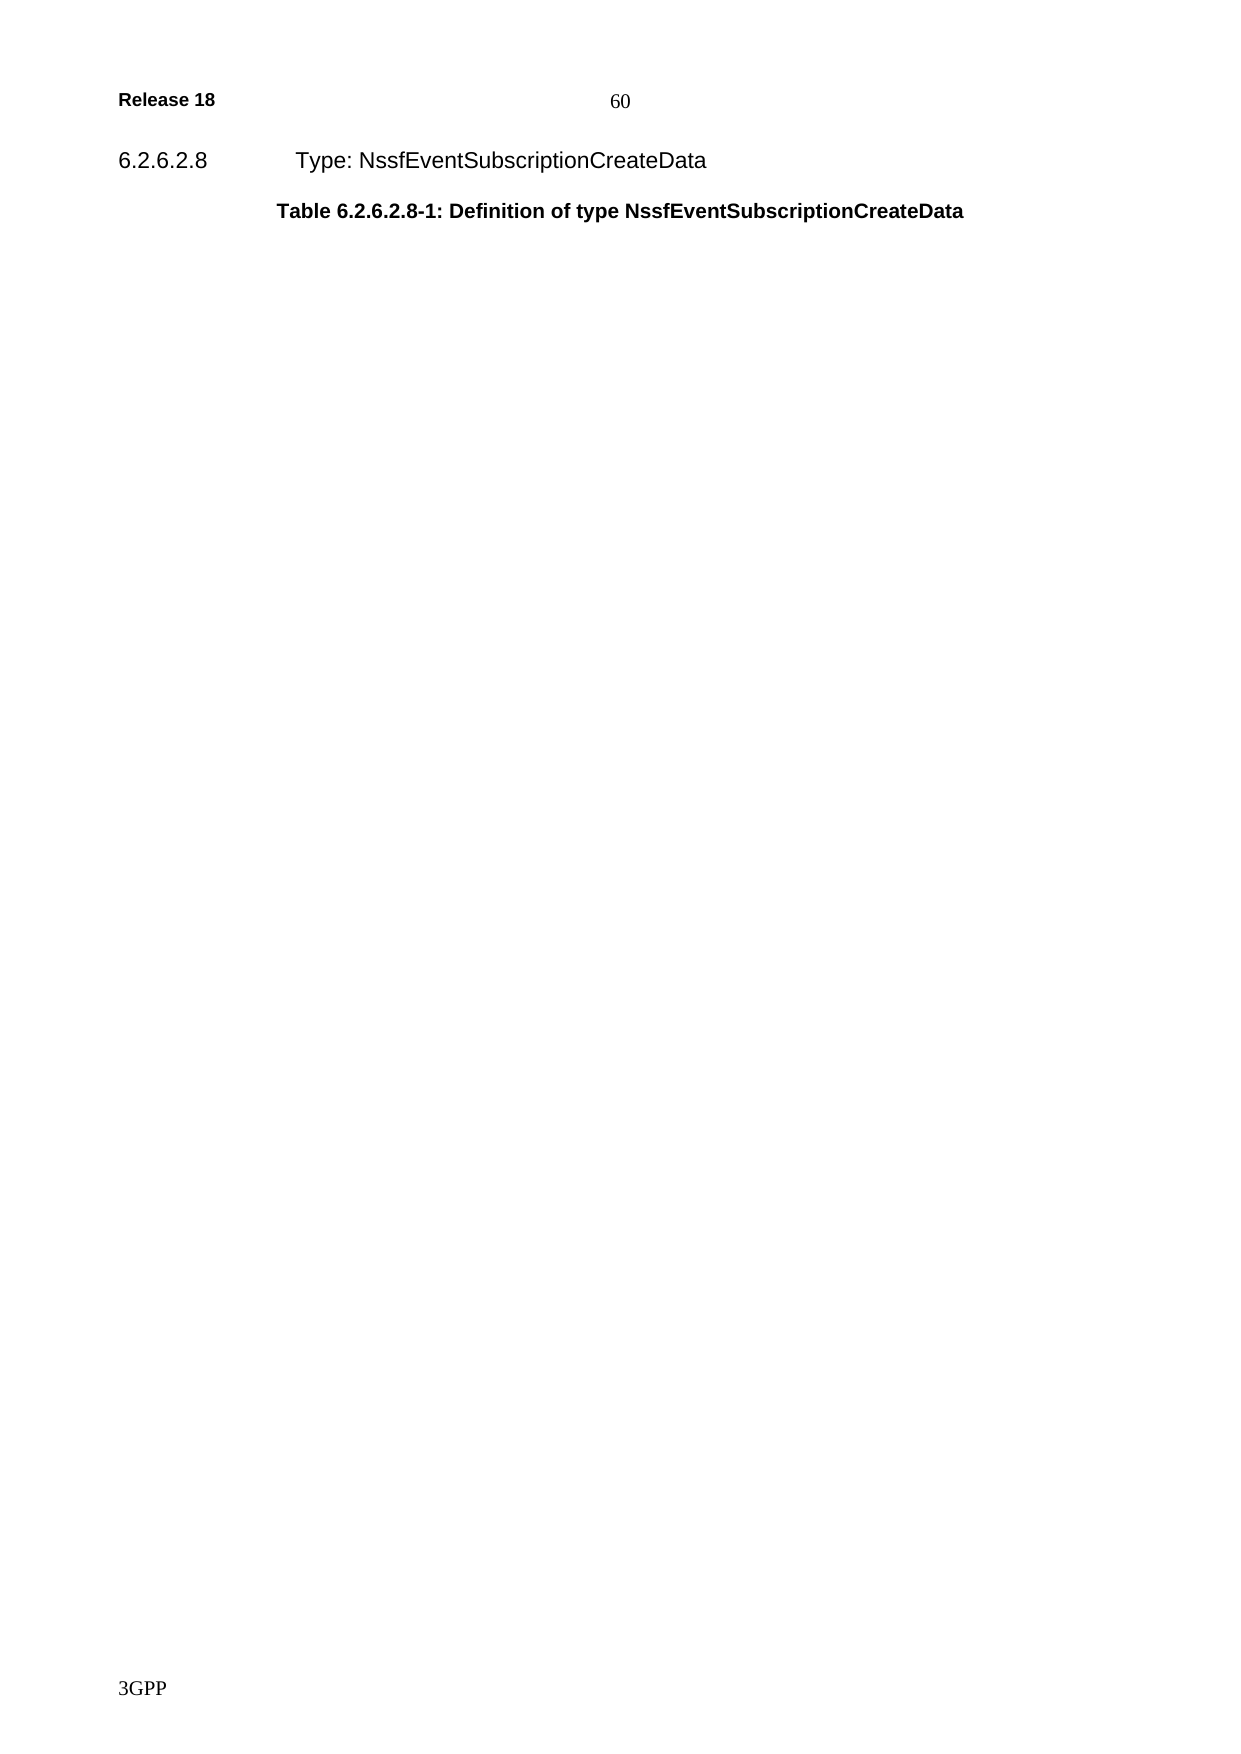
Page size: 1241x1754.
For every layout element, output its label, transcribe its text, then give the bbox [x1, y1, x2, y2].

text Table 6.2.6.2.8-1: Definition of type NssfEventSubscriptionCreateData [118, 199, 1122, 223]
subtitle 6.2.6.2.8 Type: NssfEventSubscriptionCreateData [118, 147, 1122, 174]
